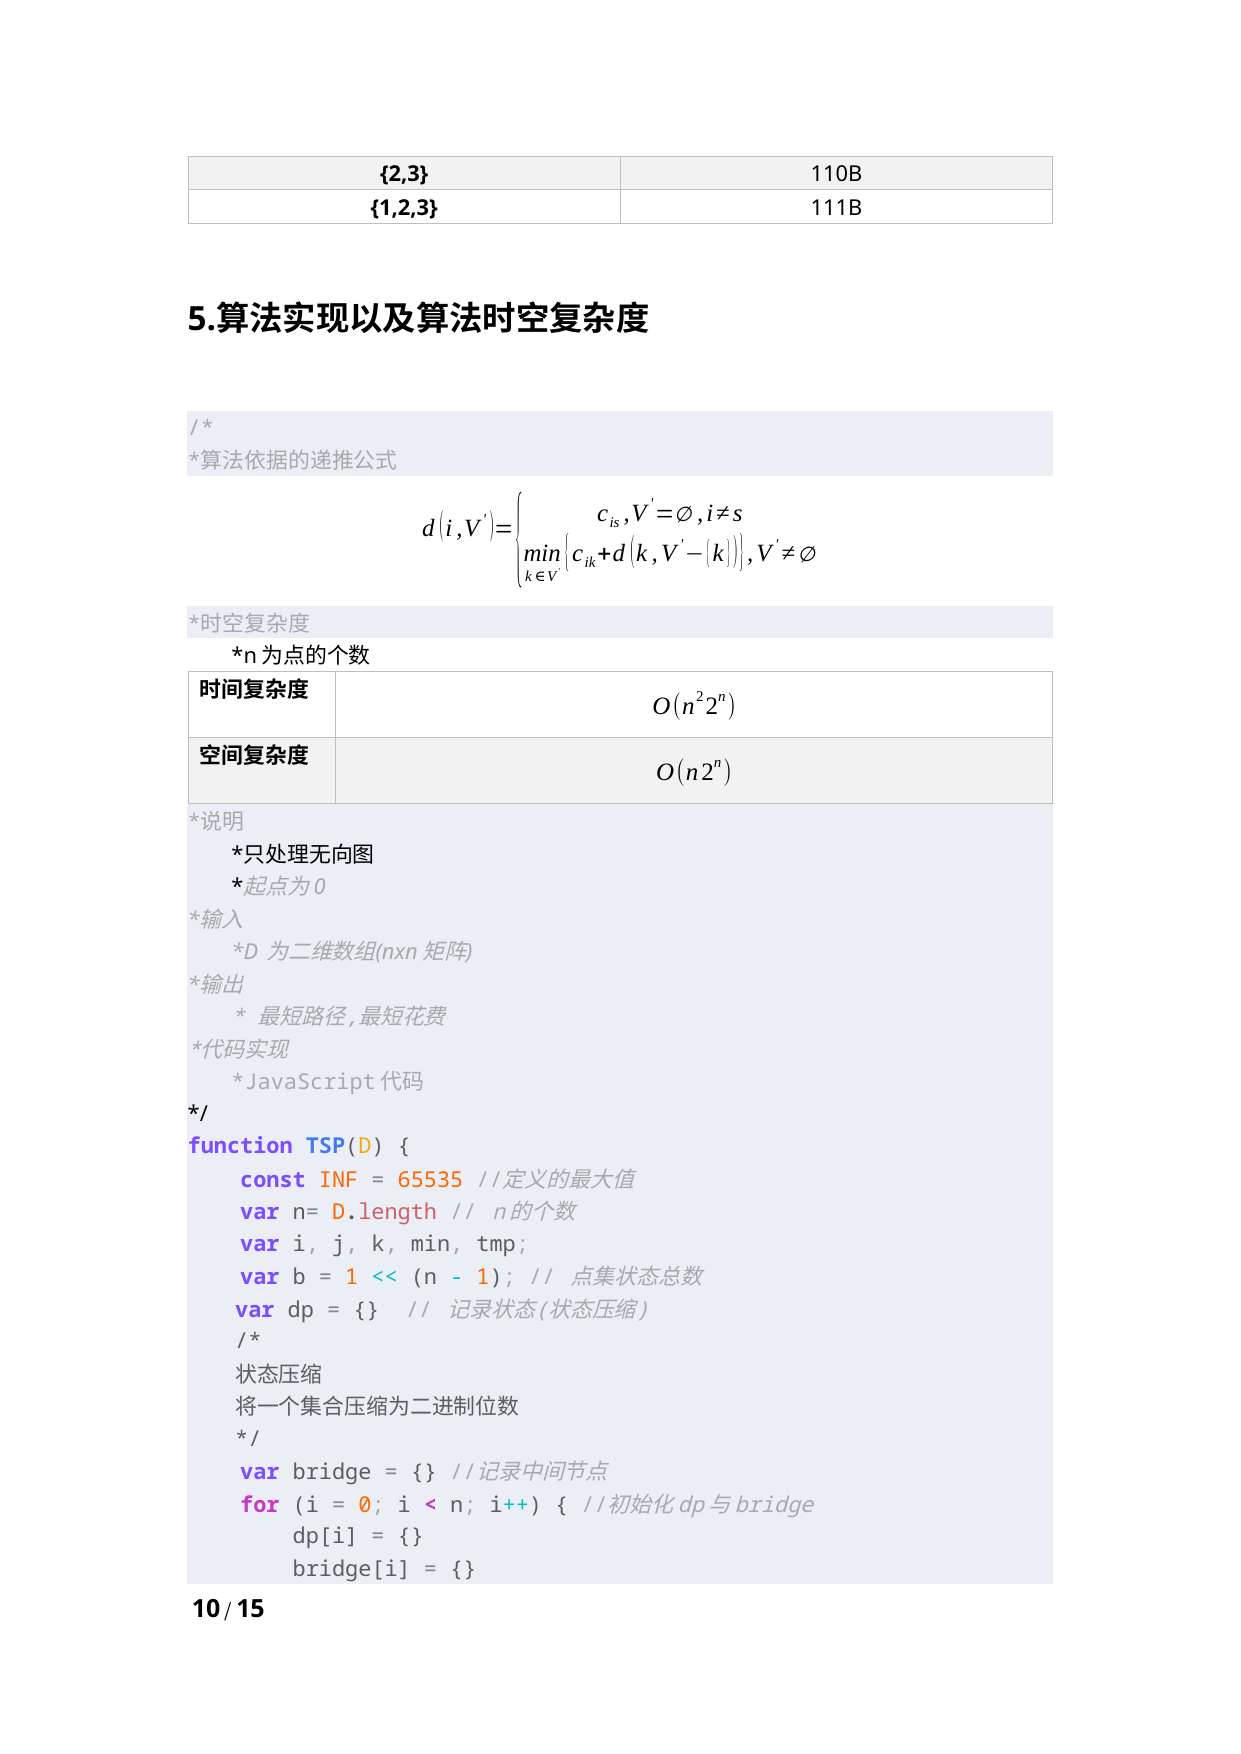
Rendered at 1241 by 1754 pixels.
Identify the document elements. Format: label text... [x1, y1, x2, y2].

text *输出 [187, 966, 1053, 999]
text /* [187, 1324, 1053, 1356]
table_cell 110B [621, 157, 1052, 189]
text function TSP(D) { [187, 1129, 1053, 1161]
text *D 为二维数组(nxn矩阵) [187, 934, 1053, 966]
table_cell 空间复杂度 [189, 738, 335, 803]
text for (i = 0; i < n; i++) { //初始化dp与bridge [187, 1486, 1053, 1519]
text dp[i] = {} [187, 1519, 1053, 1551]
text *n为点的个数 [187, 638, 1053, 671]
text */ [187, 1421, 1053, 1454]
text /* [187, 411, 1053, 443]
text var bridge = {} //记录中间节点 [187, 1454, 1053, 1486]
table_header [336, 672, 1052, 737]
text *JavaScript代码 [187, 1064, 1053, 1096]
text *时空复杂度 [187, 606, 1053, 638]
text const INF = 65535 //定义的最大值 [187, 1161, 1053, 1194]
table_header 时间复杂度 [189, 672, 335, 737]
text bridge[i] = {} [187, 1551, 1053, 1584]
text 状态压缩 [187, 1356, 1053, 1389]
text var n= D.length // n的个数 [187, 1194, 1053, 1226]
table_cell {2,3} [189, 157, 620, 189]
text *代码实现 [187, 1031, 1053, 1064]
text * 最短路径,最短花费 [187, 999, 1053, 1031]
text *输入 [187, 901, 1053, 934]
text 将一个集合压缩为二进制位数 [187, 1389, 1053, 1421]
text var i, j, k, min, tmp; [187, 1226, 1053, 1259]
subtitle 5.算法实现以及算法时空复杂度 [187, 283, 1053, 348]
table_cell {1,2,3} [189, 190, 620, 223]
text *说明 [187, 804, 1053, 836]
text */ [187, 1096, 1053, 1129]
text *起点为0 [187, 869, 1053, 901]
text *算法依据的递推公式 [187, 443, 1053, 476]
text *只处理无向图 [187, 836, 1053, 869]
text var b = 1 << (n - 1); // 点集状态总数 [187, 1259, 1053, 1291]
table_cell 111B [621, 190, 1052, 223]
text var dp = {} // 记录状态(状态压缩) [187, 1291, 1053, 1324]
table_cell [336, 738, 1052, 803]
